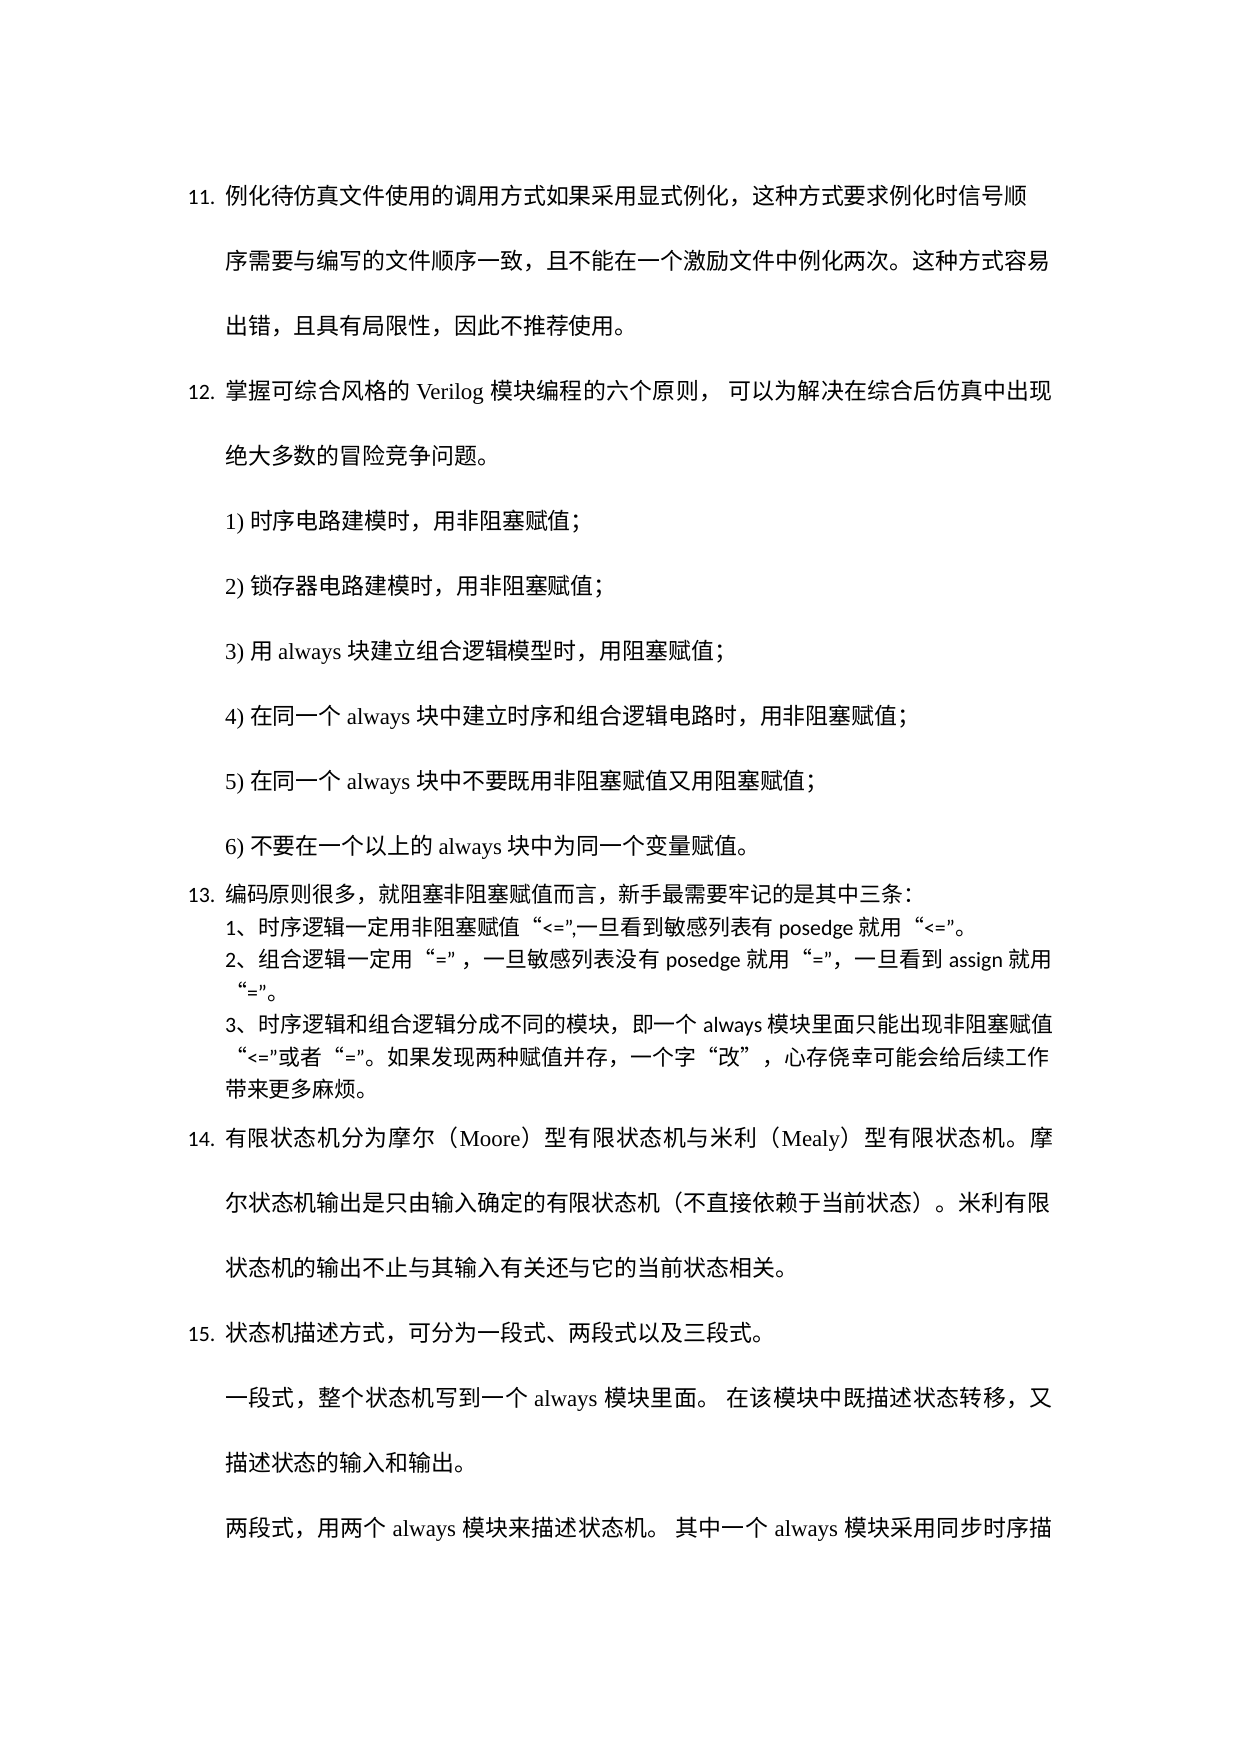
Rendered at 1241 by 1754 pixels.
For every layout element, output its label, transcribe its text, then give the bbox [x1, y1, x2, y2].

list 例化待仿真文件使用的调用方式如果采用显式例化，这种方式要求例化时信号顺 序需要与编写的文件顺序一致，且不能在一个激励文件中例化两次。这种方式容易 出错，且具有局限性，因此不推荐使用。 [187, 162, 1053, 357]
list 有限状态机分为摩尔（Moore）型有限状态机与米利（Mealy）型有限状态机。摩尔状态机输出是只由输入确定的有限状态机（不直接依赖于当前状态）。米利有限状态机的输出不止与其输入有关还与它的当前状态相关。 [187, 1104, 1053, 1299]
list 1、时序逻辑一定用非阻塞赋值“<=”,一旦看到敏感列表有 posedge 就用“<=”。 [225, 909, 1053, 942]
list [187, 1299, 1053, 1559]
list 编码原则很多，就阻塞非阻塞赋值而言，新手最需要牢记的是其中三条： [187, 877, 1053, 909]
list 3、时序逻辑和组合逻辑分成不同的模块，即一个 always 模块里面只能出现非阻塞赋值“<=”或者“=”。如果发现两种赋值并存，一个字“改”，心存侥幸可能会给后续工作带来更多麻烦。 [225, 1007, 1053, 1104]
list 掌握可综合风格的 Verilog 模块编程的六个原则， 可以为解决在综合后仿真中出现绝大多数的冒险竞争问题。 1) 时序电路建模时，用非阻塞赋值； 2) 锁存器电路建模时，用非阻塞赋值； 3) 用 always 块建立组合逻辑模型时，用阻塞赋值； 4) 在同一个 always 块中建立时序和组合逻辑电路时，用非阻塞赋值； 5) 在同一个 always 块中不要既用非阻塞赋值又用阻塞赋值； 6) 不要在一个以上的 always 块中为同一个变量赋值。 [187, 357, 1053, 877]
list 2、组合逻辑一定用“=” ，一旦敏感列表没有 posedge 就用“=”，一旦看到 assign 就用“=”。 [225, 942, 1053, 1007]
